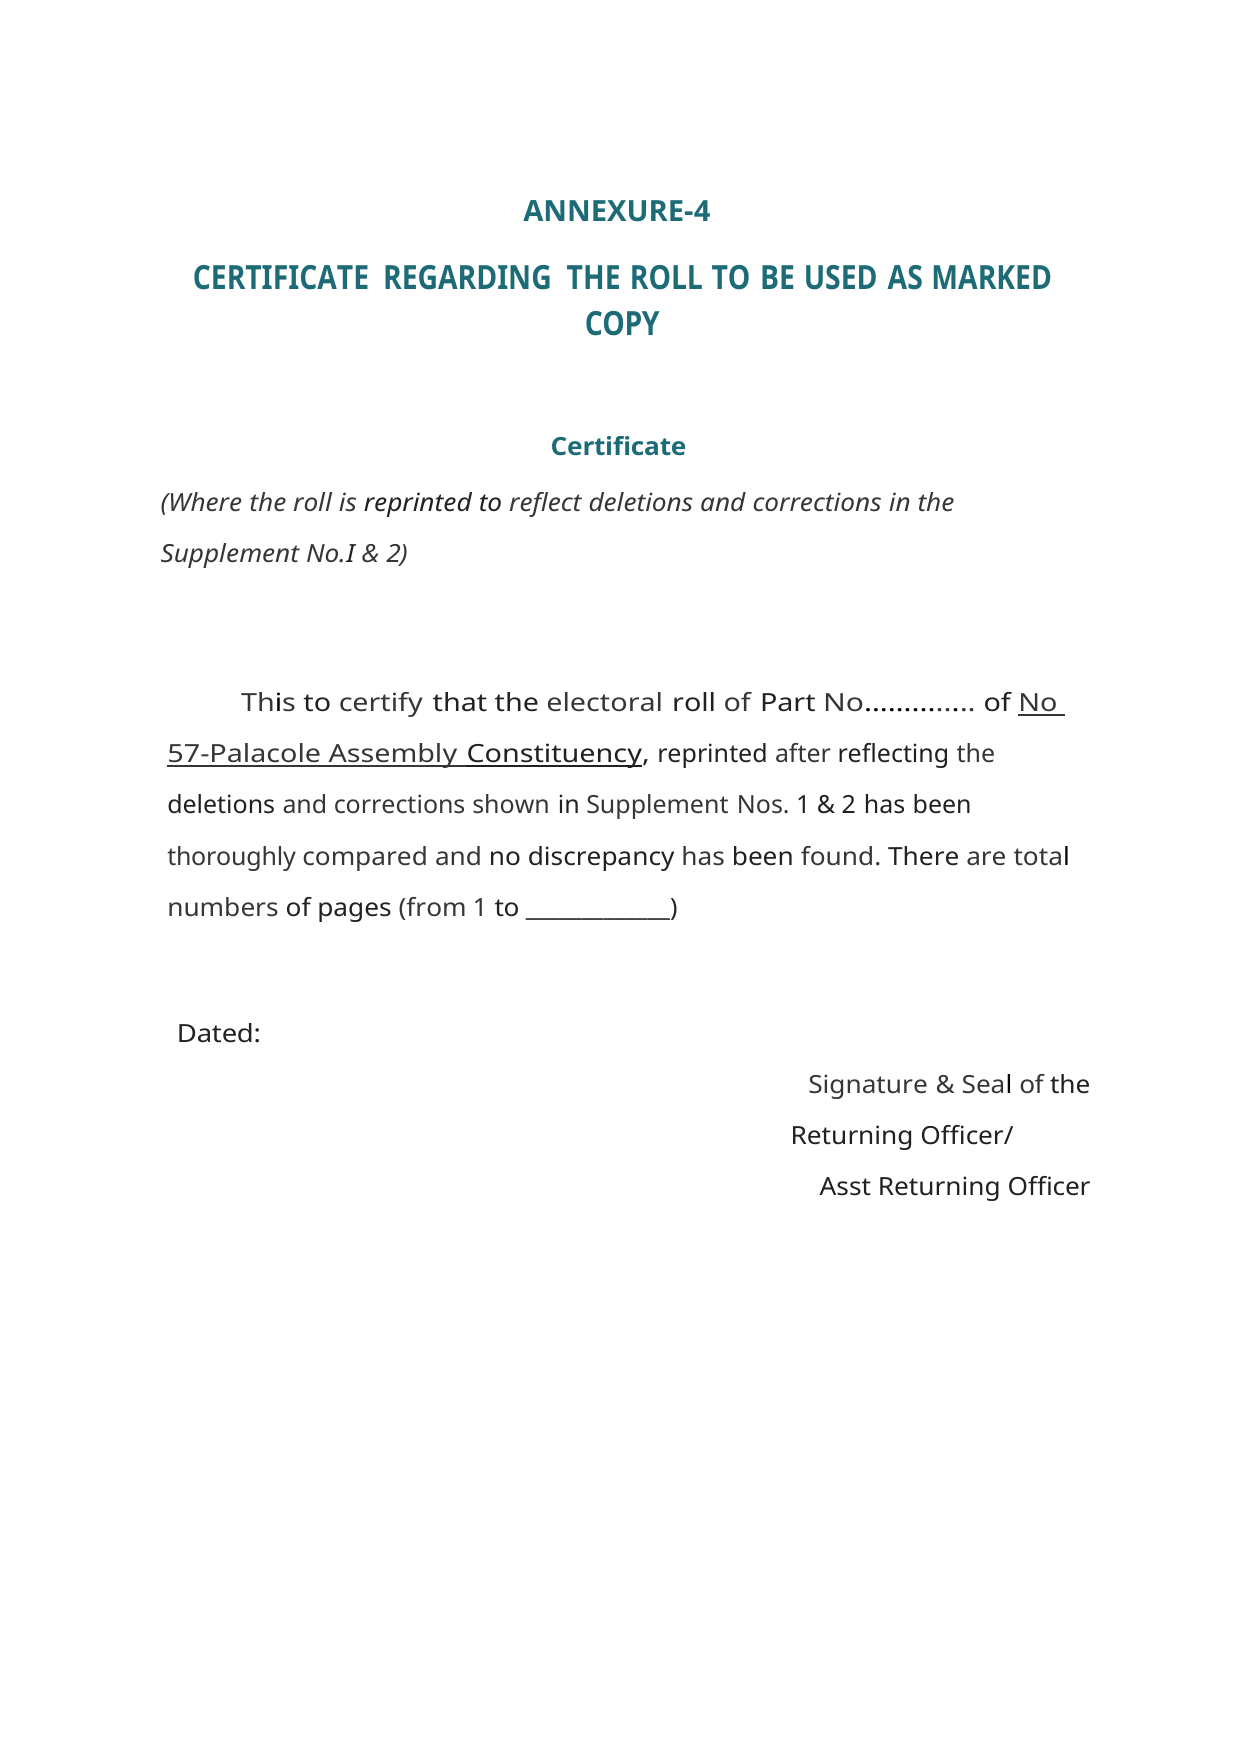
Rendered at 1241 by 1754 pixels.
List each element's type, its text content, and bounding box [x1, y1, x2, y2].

text Returning Officer/ [177, 1117, 1090, 1152]
text This to certify that the electoral roll of Part No……........ of No 57-Palacole Assembly Constituency, reprinted after reflecting the deletions and corrections shown in Supplement Nos. 1 & 2 has been thoroughly compared and no discrepancy has been found. There are total numbers of pages (from 1 to _____________) [167, 685, 1090, 923]
text (Where the roll is reprinted to reflect deletions and corrections in the Supplement No.I & 2) [160, 485, 1079, 570]
subtitle CERTIFICATE REGARDING THE ROLL TO BE USED AS MARKED COPY [166, 254, 1079, 345]
text Signature & Seal of the [177, 1066, 1090, 1101]
text Certificate [158, 428, 1079, 462]
subtitle ANNEXURE-4 [156, 190, 1079, 230]
text Asst Returning Officer [177, 1168, 1090, 1203]
text Dated: [177, 1015, 1090, 1049]
